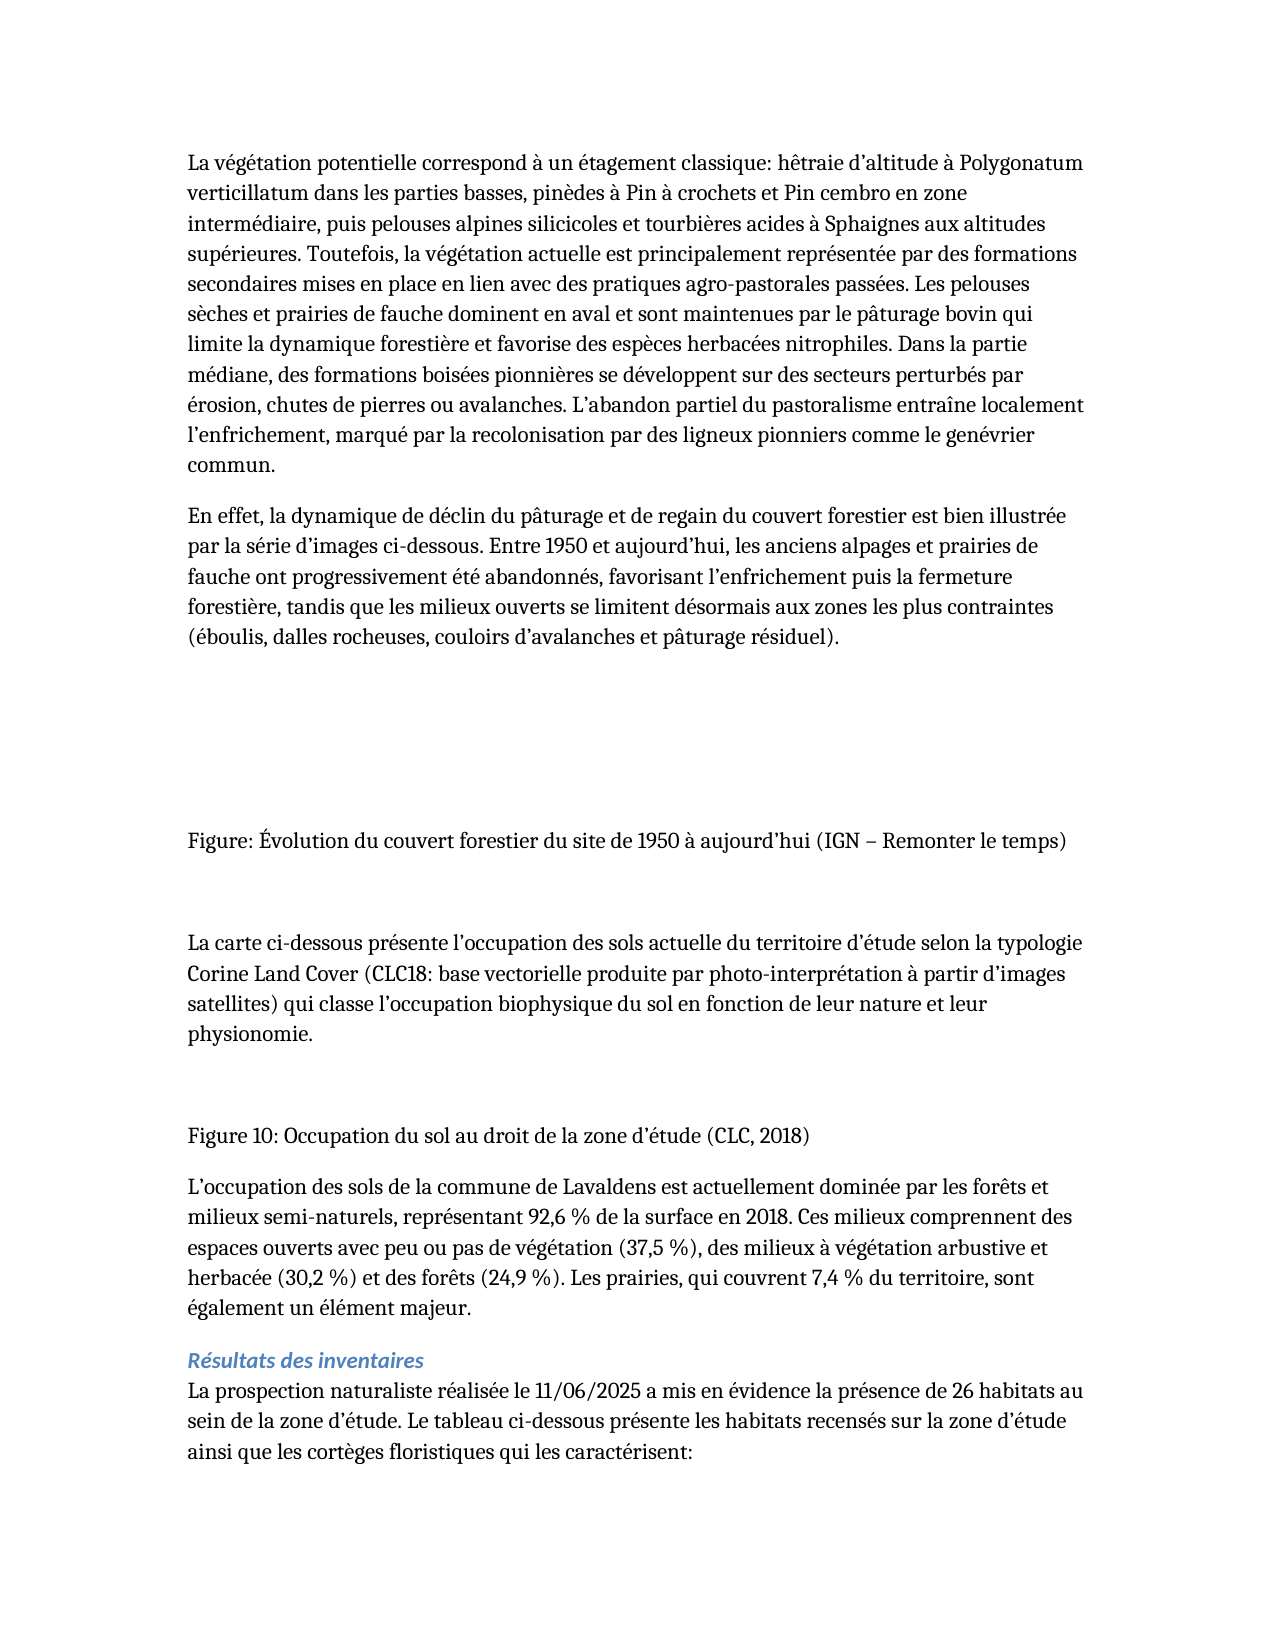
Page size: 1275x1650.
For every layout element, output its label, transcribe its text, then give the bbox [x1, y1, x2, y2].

text La prospection naturaliste réalisée le 11/06/2025 a mis en évidence la présence de 26 habitats au sein de la zone d’étude. Le tableau ci-dessous présente les habitats recensés sur la zone d’étude ainsi que les cortèges floristiques qui les caractérisent: [187, 1378, 1087, 1465]
text En effet, la dynamique de déclin du pâturage et de regain du couvert forestier est bien illustrée par la série d’images ci-dessous. Entre 1950 et aujourd’hui, les anciens alpages et prairies de fauche ont progressivement été abandonnés, favorisant l’enfrichement puis la fermeture forestière, tandis que les milieux ouverts se limitent désormais aux zones les plus contraintes (éboulis, dalles rocheuses, couloirs d’avalanches et pâturage résiduel). [187, 503, 1087, 650]
text Figure 10: Occupation du sol au droit de la zone d’étude (CLC, 2018) [187, 1123, 1087, 1149]
subtitle Résultats des inventaires [187, 1346, 1087, 1374]
text L’occupation des sols de la commune de Lavaldens est actuellement dominée par les forêts et milieux semi-naturels, représentant 92,6 % de la surface en 2018. Ces milieux comprennent des espaces ouverts avec peu ou pas de végétation (37,5 %), des milieux à végétation arbustive et herbacée (30,2 %) et des forêts (24,9 %). Les prairies, qui couvrent 7,4 % du territoire, sont également un élément majeur. [187, 1174, 1087, 1321]
text La végétation potentielle correspond à un étagement classique: hêtraie d’altitude à Polygonatum verticillatum dans les parties basses, pinèdes à Pin à crochets et Pin cembro en zone intermédiaire, puis pelouses alpines silicicoles et tourbières acides à Sphaignes aux altitudes supérieures. Toutefois, la végétation actuelle est principalement représentée par des formations secondaires mises en place en lien avec des pratiques agro-pastorales passées. Les pelouses sèches et prairies de fauche dominent en aval et sont maintenues par le pâturage bovin qui limite la dynamique forestière et favorise des espèces herbacées nitrophiles. Dans la partie médiane, des formations boisées pionnières se développent sur des secteurs perturbés par érosion, chutes de pierres ou avalanches. L’abandon partiel du pastoralisme entraîne localement l’enfrichement, marqué par la recolonisation par des ligneux pionniers comme le genévrier commun. [187, 150, 1087, 478]
text La carte ci-dessous présente l’occupation des sols actuelle du territoire d’étude selon la typologie Corine Land Cover (CLC18: base vectorielle produite par photo-interprétation à partir d’images satellites) qui classe l’occupation biophysique du sol en fonction de leur nature et leur physionomie. [187, 930, 1087, 1047]
text Figure: Évolution du couvert forestier du site de 1950 à aujourd’hui (IGN – Remonter le temps) [187, 828, 1087, 854]
